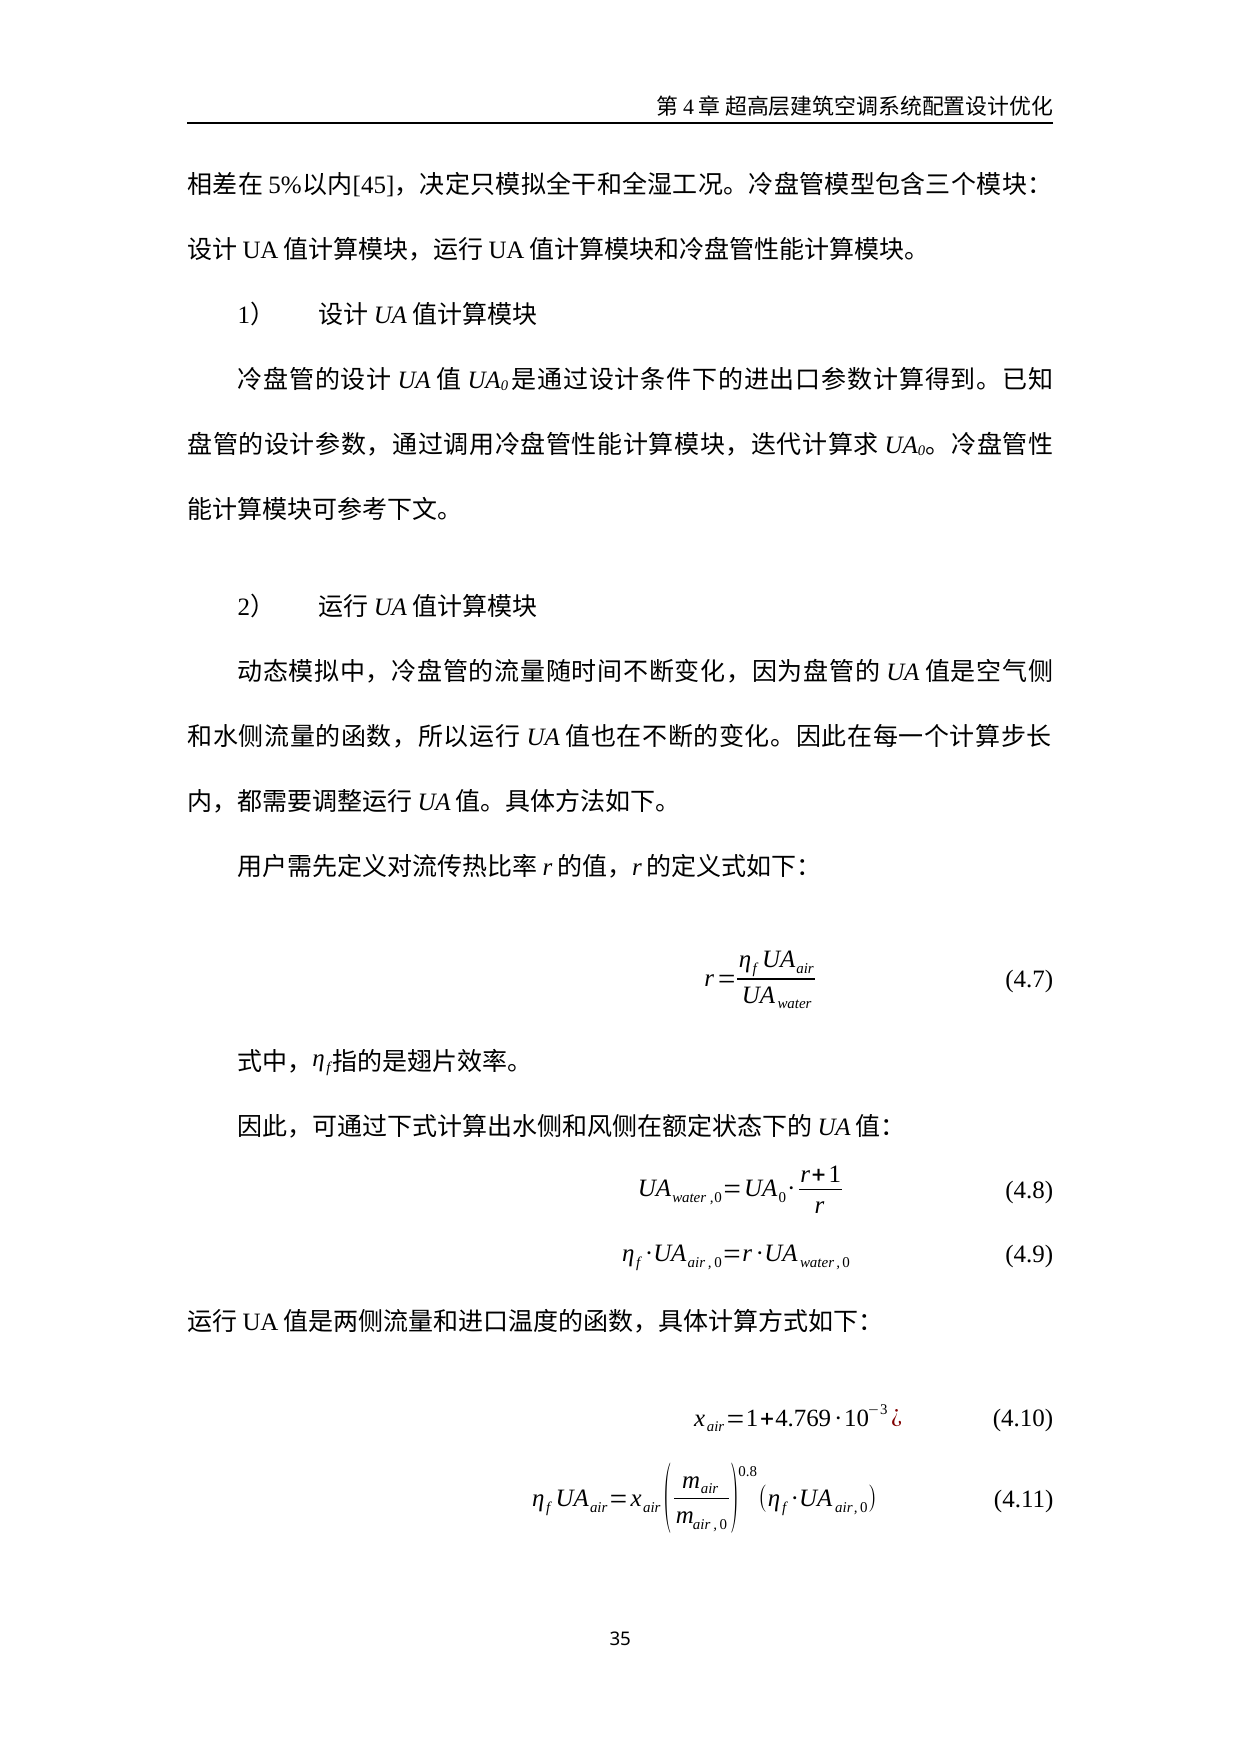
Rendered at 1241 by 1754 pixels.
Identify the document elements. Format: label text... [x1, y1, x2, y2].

text (4.9) [187, 1222, 1053, 1287]
list 运行UA值计算模块 [237, 572, 1053, 637]
text 用户需先定义对流传热比率r的值，r的定义式如下： [187, 832, 1053, 897]
text 因此，可通过下式计算出水侧和风侧在额定状态下的UA值： [187, 1092, 1053, 1157]
text 动态模拟中，冷盘管的流量随时间不断变化，因为盘管的UA值是空气侧和水侧流量的函数，所以运行UA值也在不断的变化。因此在每一个计算步长内，都需要调整运行UA值。具体方法如下。 [187, 637, 1053, 832]
list 设计UA值计算模块 [237, 280, 1053, 345]
text (4.10) [187, 1385, 1053, 1450]
text (4.11) [187, 1450, 1053, 1547]
text 冷盘管的设计UA值UA0是通过设计条件下的进出口参数计算得到。已知盘管的设计参数，通过调用冷盘管性能计算模块，迭代计算求UA0。冷盘管性能计算模块可参考下文。 [187, 345, 1053, 540]
text 式中，指的是翅片效率。 [187, 1027, 1053, 1092]
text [187, 150, 1053, 280]
text (4.7) [187, 930, 1053, 1027]
text 运行UA值是两侧流量和进口温度的函数，具体计算方式如下： [187, 1287, 1053, 1352]
text (4.8) [187, 1157, 1053, 1222]
